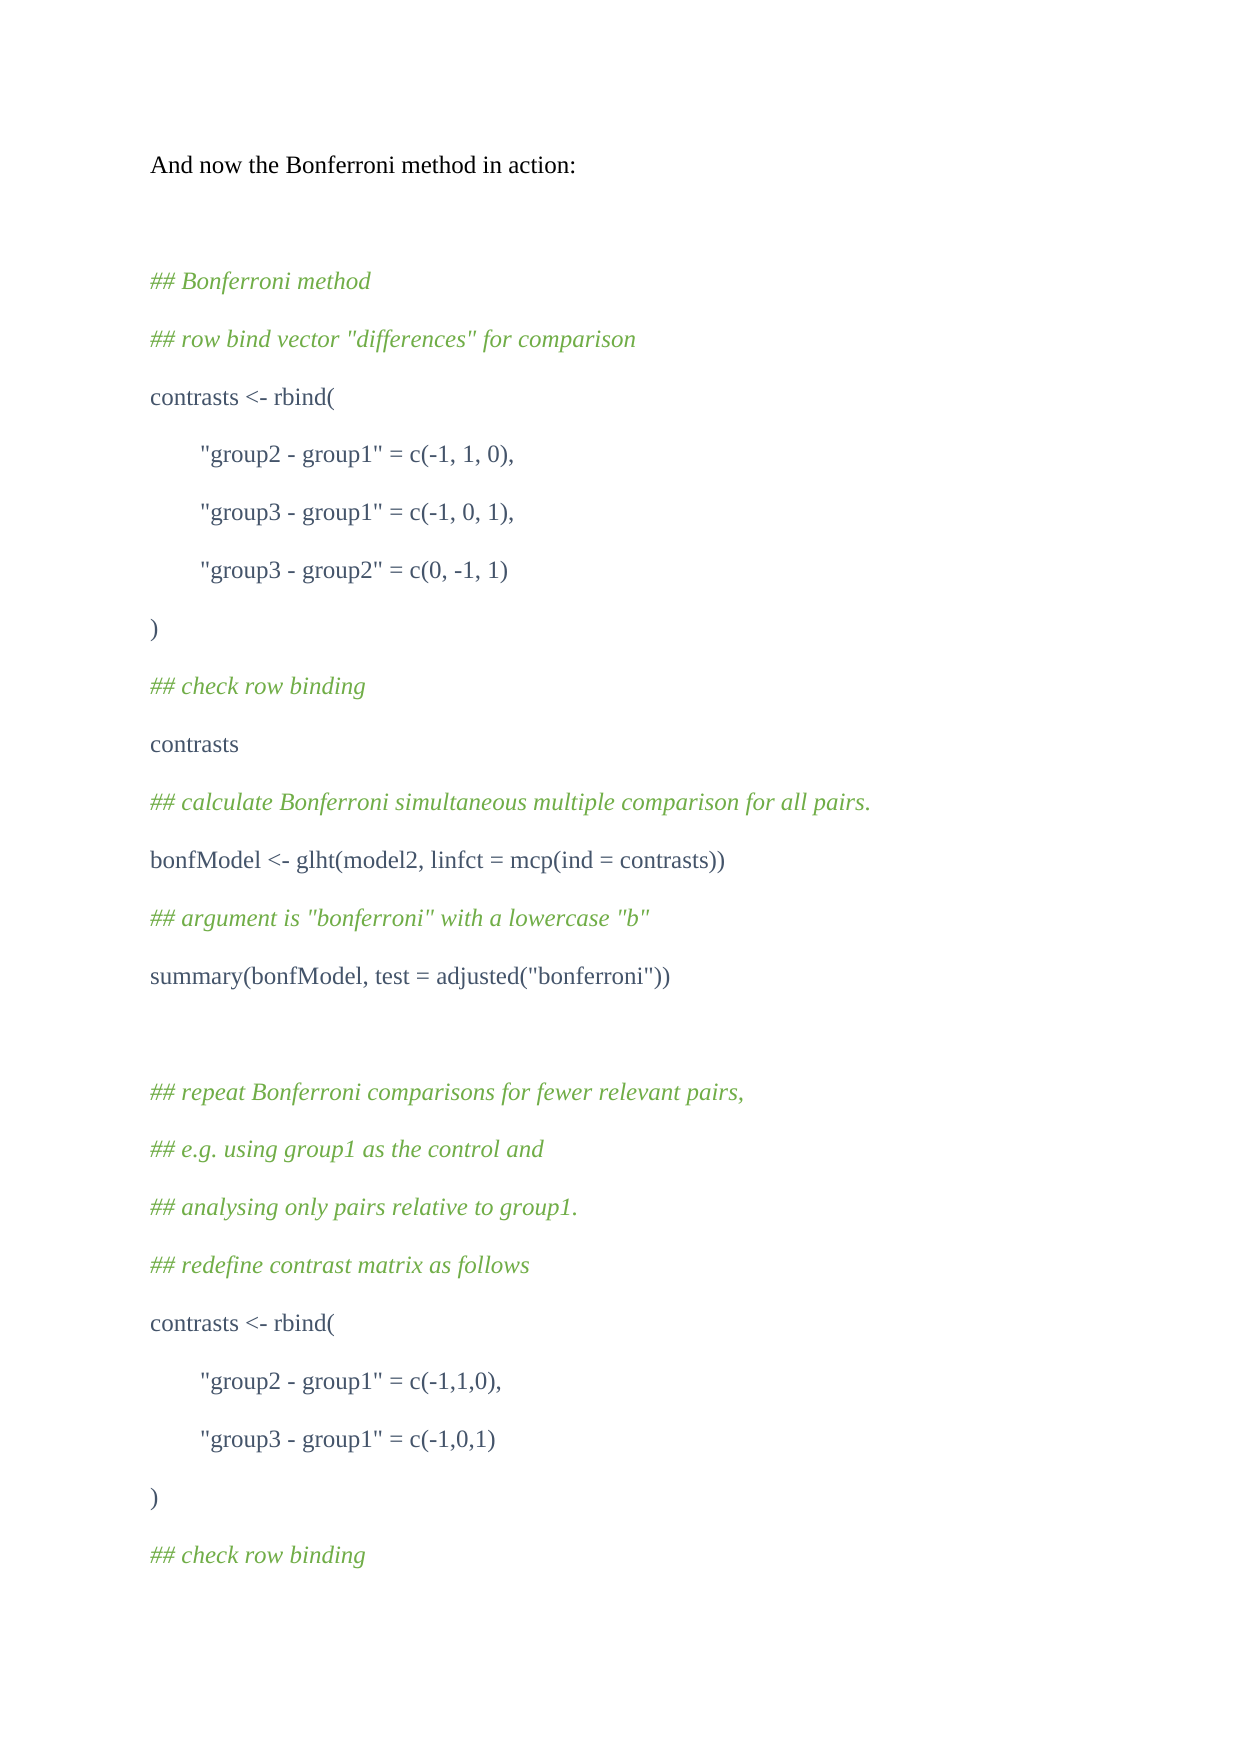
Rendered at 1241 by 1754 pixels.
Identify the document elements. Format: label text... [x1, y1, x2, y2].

text "group3 - group1" = c(-1, 0, 1), [150, 497, 1090, 526]
text summary(bonfModel, test = adjusted("bonferroni")) [150, 961, 1090, 989]
text contrasts <- rbind( [150, 382, 1090, 410]
text ## argument is "bonferroni" with a lowercase "b" [150, 903, 1090, 932]
text And now the Bonferroni method in action: [150, 150, 1090, 179]
text ## row bind vector "differences" for comparison [150, 324, 1090, 352]
text ## repeat Bonferroni comparisons for fewer relevant pairs, [150, 1077, 1090, 1105]
text ## calculate Bonferroni simultaneous multiple comparison for all pairs. [150, 787, 1090, 816]
text ) [150, 613, 1090, 642]
text ## Bonferroni method [150, 266, 1090, 294]
text ## redefine contrast matrix as follows [150, 1250, 1090, 1279]
text contrasts [150, 729, 1090, 758]
text ## check row binding [150, 1540, 1090, 1569]
text "group3 - group2" = c(0, -1, 1) [150, 555, 1090, 584]
text bonfModel <- glht(model2, linfct = mcp(ind = contrasts)) [150, 845, 1090, 874]
text ## e.g. using group1 as the control and [150, 1134, 1090, 1163]
text contrasts <- rbind( [150, 1308, 1090, 1337]
text "group2 - group1" = c(-1,1,0), [150, 1366, 1090, 1395]
text "group2 - group1" = c(-1, 1, 0), [150, 439, 1090, 468]
text ## check row binding [150, 671, 1090, 700]
text ## analysing only pairs relative to group1. [150, 1192, 1090, 1221]
text ) [150, 1482, 1090, 1511]
text "group3 - group1" = c(-1,0,1) [150, 1424, 1090, 1453]
